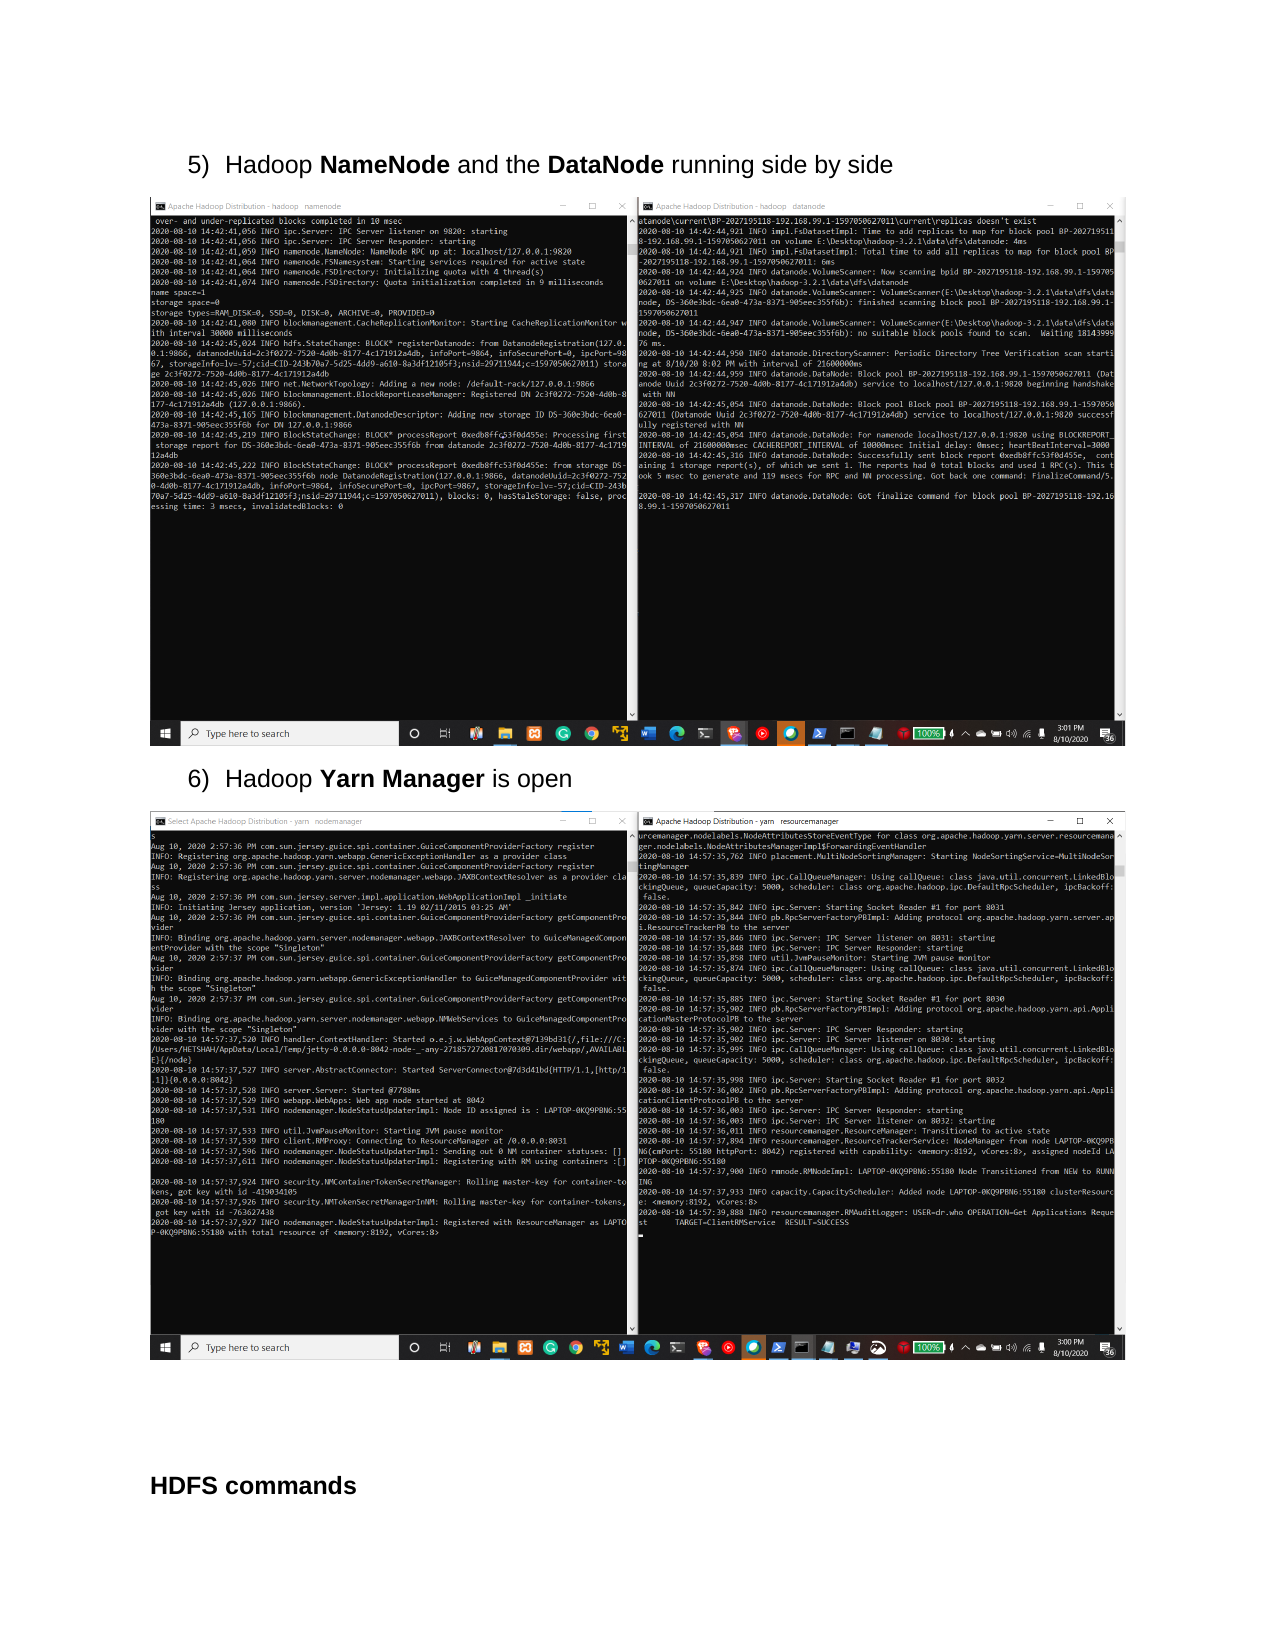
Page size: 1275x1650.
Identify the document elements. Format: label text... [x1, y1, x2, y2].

text HDFS commands [150, 1471, 1125, 1500]
picture [150, 811, 1125, 1360]
picture [150, 197, 1125, 746]
list Hadoop Yarn Manager is open [187, 764, 1125, 793]
list Hadoop NameNode and the DataNode running side by side [187, 150, 1125, 179]
